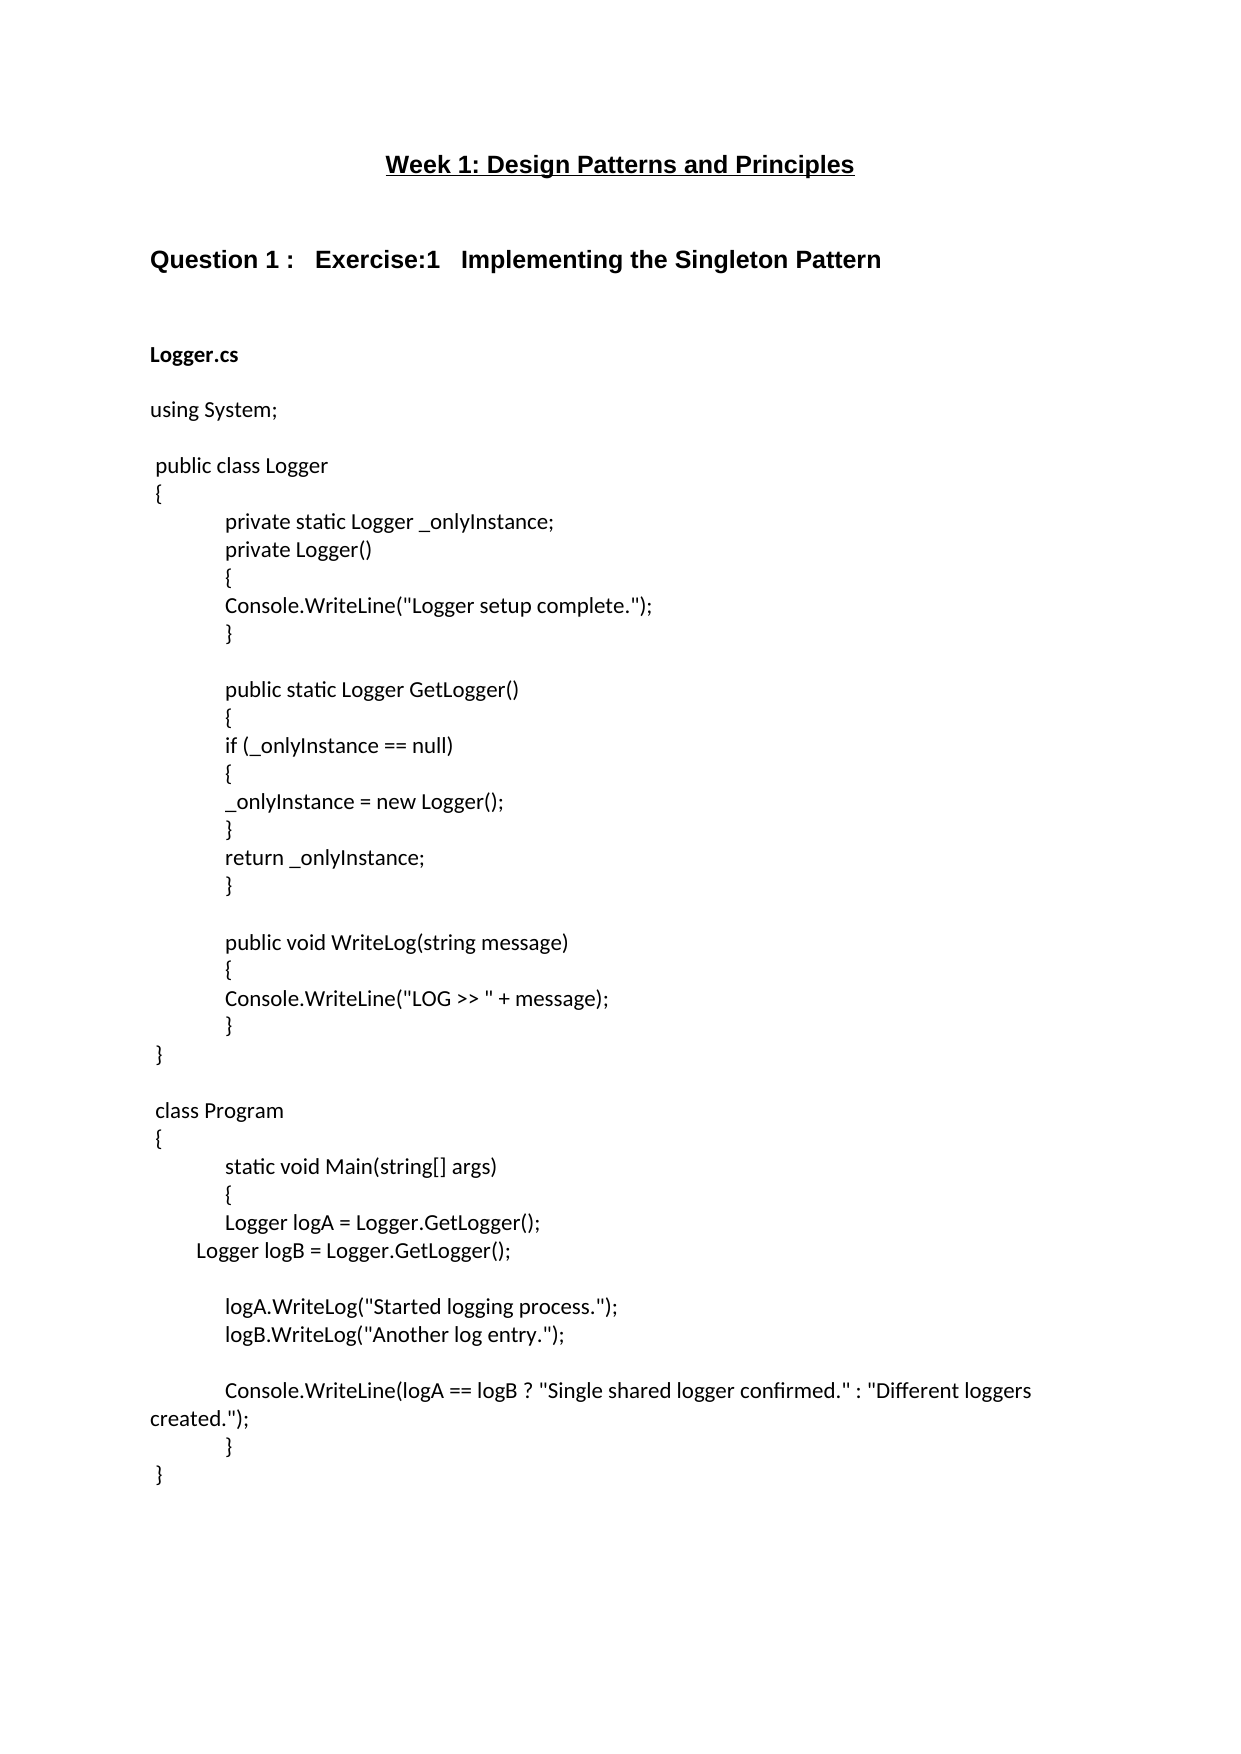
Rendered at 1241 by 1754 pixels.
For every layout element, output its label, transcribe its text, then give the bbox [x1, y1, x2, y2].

text Logger.cs [150, 340, 1090, 368]
text using System; public class Logger { private static Logger _onlyInstance; private Logger() { Console.WriteLine("Logger setup complete."); } public static Logger GetLogger() { if (_onlyInstance == null) { _onlyInstance = new Logger(); } return _onlyInstance; } public void WriteLog(string message) { Console.WriteLine("LOG >> " + message); } } class Program { static void Main(string[] args) { Logger logA = Logger.GetLogger(); Logger logB = Logger.GetLogger(); logA.WriteLog("Started logging process."); logB.WriteLog("Another log entry."); Console.WriteLine(logA == logB ? "Single shared logger confirmed." : "Different loggers created."); } } [150, 395, 1090, 1488]
text Question 1 : Exercise:1 Implementing the Singleton Pattern [150, 245, 1090, 274]
text Week 1: Design Patterns and Principles [150, 150, 1090, 179]
